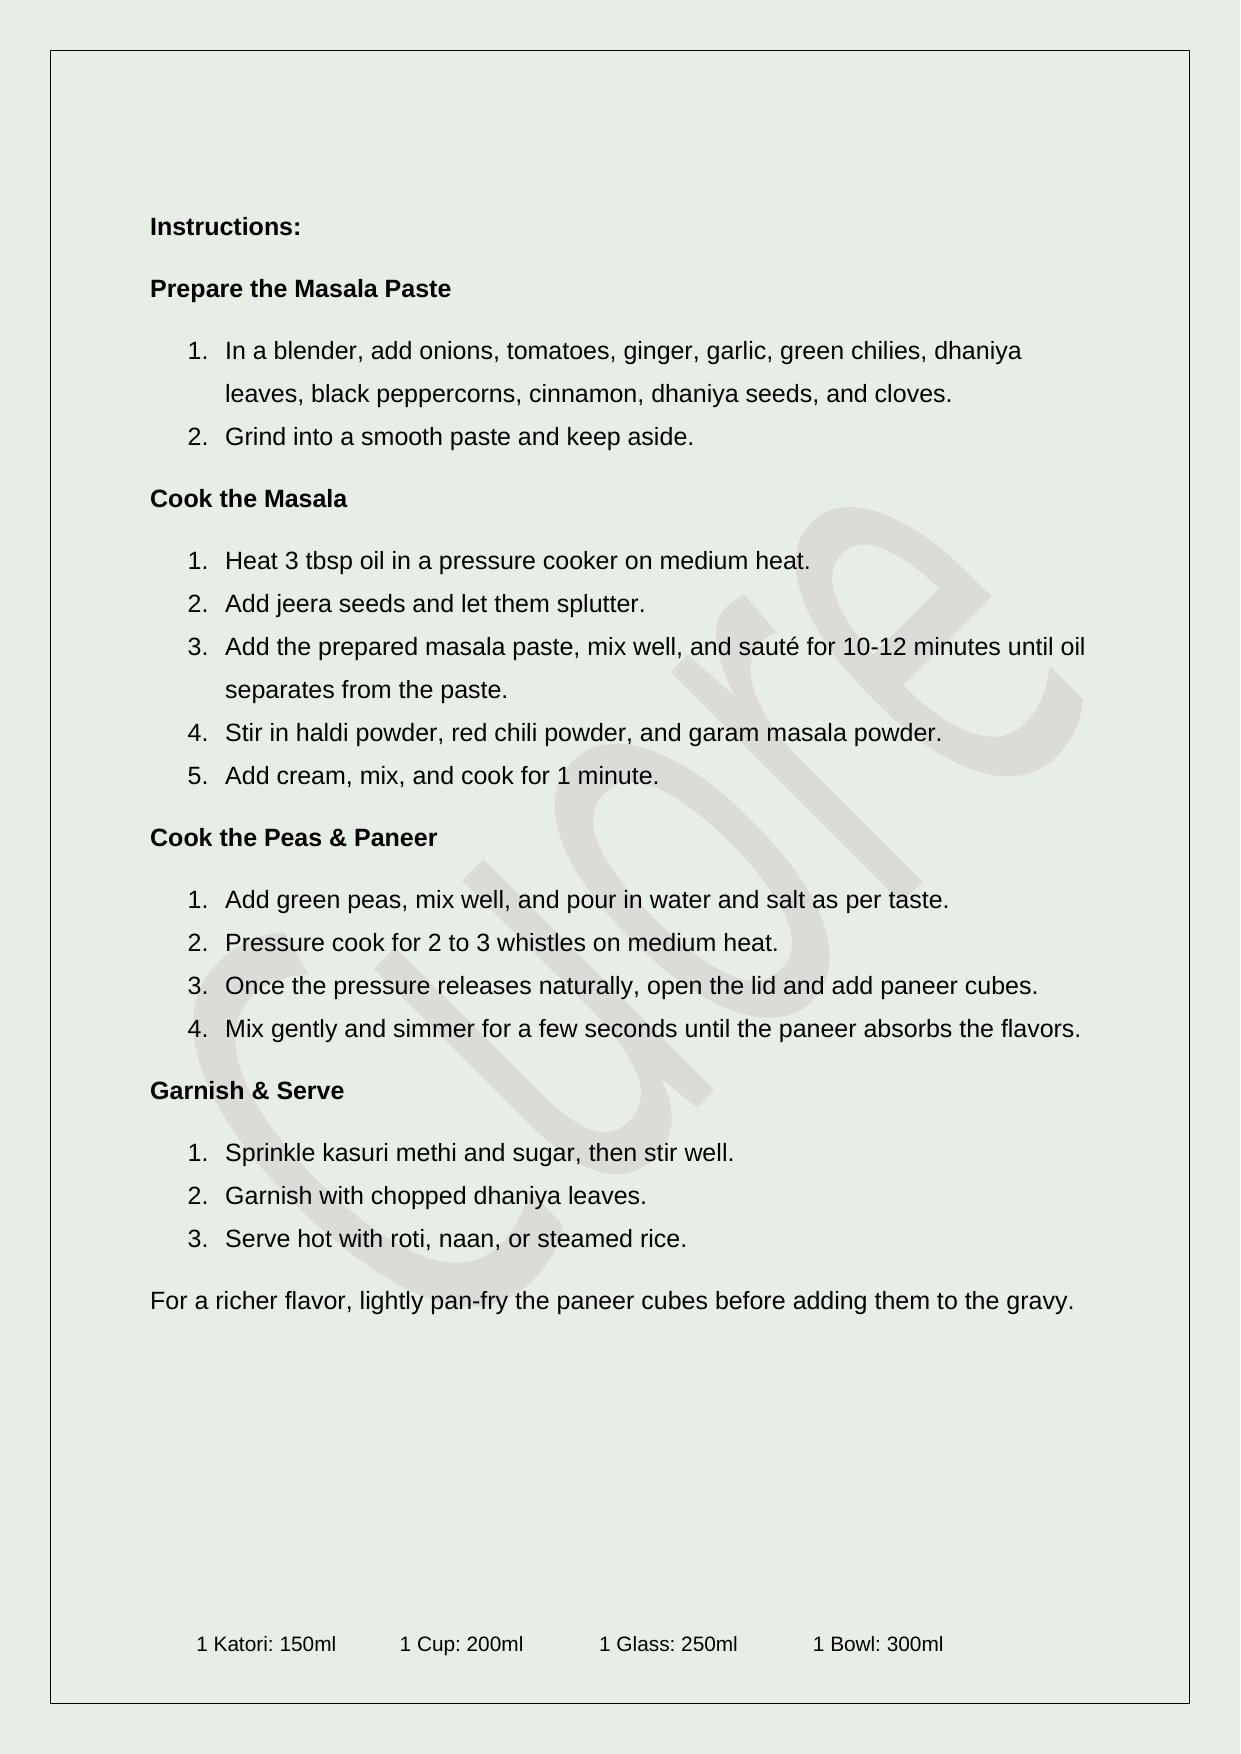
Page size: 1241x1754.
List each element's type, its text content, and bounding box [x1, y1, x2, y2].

text Cook the Masala [150, 484, 1090, 512]
text Cook the Peas & Paneer [150, 823, 1090, 852]
list Once the pressure releases naturally, open the lid and add paneer cubes. [187, 971, 1090, 1000]
list Add the prepared masala paste, mix well, and sauté for 10-12 minutes until oil separates from the paste. [187, 632, 1090, 704]
text For a richer flavor, lightly pan-fry the paneer cubes before adding them to the gravy. [150, 1286, 1090, 1315]
list Garnish with chopped dhaniya leaves. [187, 1181, 1090, 1210]
list Add cream, mix, and cook for 1 minute. [187, 761, 1090, 790]
list Add jeera seeds and let them splutter. [187, 589, 1090, 617]
list Add green peas, mix well, and pour in water and salt as per taste. [187, 885, 1090, 914]
list Pressure cook for 2 to 3 whistles on medium heat. [187, 928, 1090, 957]
list Grind into a smooth paste and keep aside. [187, 422, 1090, 451]
list Sprinkle kasuri methi and sugar, then stir well. [187, 1138, 1090, 1167]
text Garnish & Serve [150, 1076, 1090, 1105]
text Prepare the Masala Paste [150, 274, 1090, 302]
list Mix gently and simmer for a few seconds until the paneer absorbs the flavors. [187, 1014, 1090, 1043]
list Stir in haldi powder, red chili powder, and garam masala powder. [187, 718, 1090, 747]
list Heat 3 tbsp oil in a pressure cooker on medium heat. [187, 546, 1090, 574]
list In a blender, add onions, tomatoes, ginger, garlic, green chilies, dhaniya leaves, black peppercorns, cinnamon, dhaniya seeds, and cloves. [187, 336, 1090, 407]
text Instructions: [150, 212, 1090, 241]
list Serve hot with roti, naan, or steamed rice. [187, 1224, 1090, 1253]
